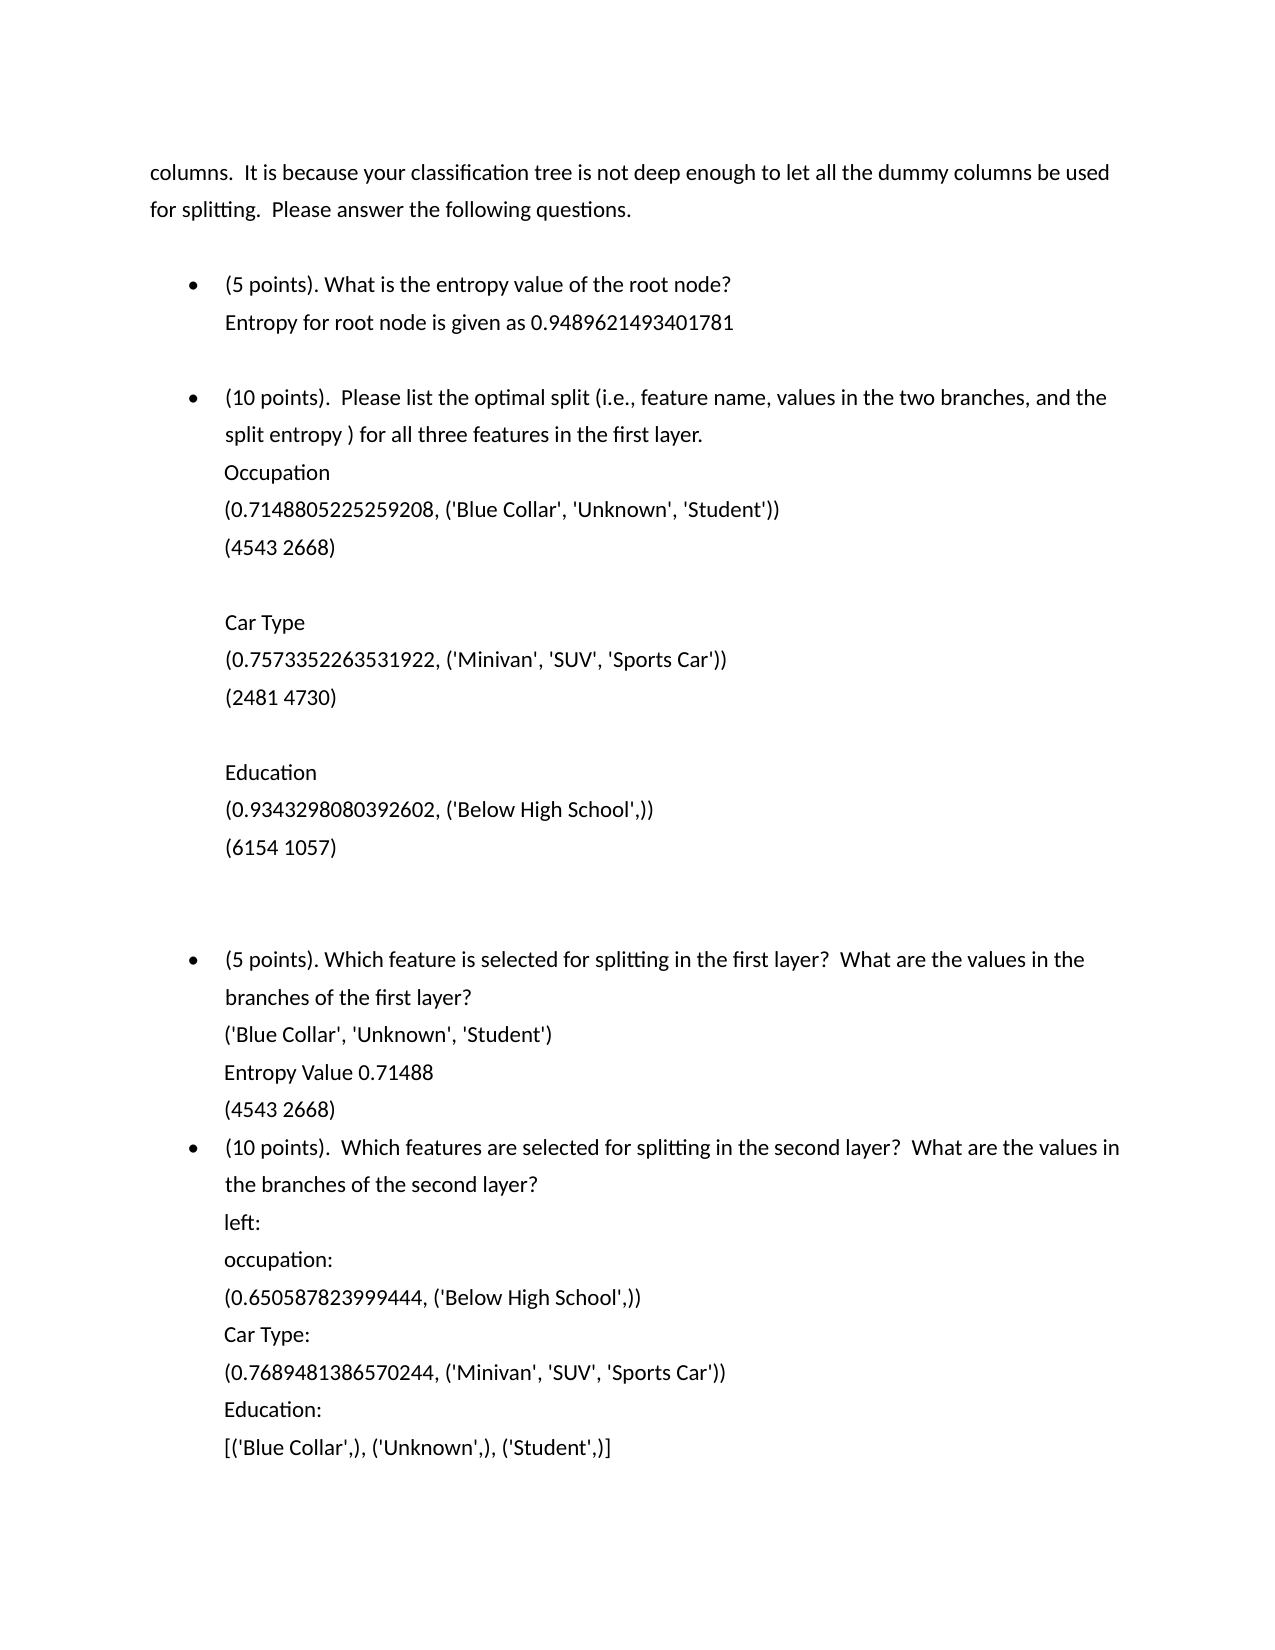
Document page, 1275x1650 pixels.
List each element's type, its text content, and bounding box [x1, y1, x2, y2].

text Education: [150, 1387, 1125, 1425]
list (5 points). What is the entropy value of the root node? [187, 262, 1125, 300]
text (0.9343298080392602, ('Below High School',)) [225, 787, 1125, 825]
text (2481 4730) [225, 675, 1125, 712]
text left: [150, 1200, 1125, 1237]
text Entropy Value 0.71488 [150, 1050, 1125, 1087]
text (6154 1057) [225, 825, 1125, 862]
text (0.650587823999444, ('Below High School',)) [150, 1275, 1125, 1312]
list (10 points). Please list the optimal split (i.e., feature name, values in the two branches, and the split entropy ) for all three features in the first layer. [187, 375, 1125, 450]
text Car Type: [150, 1312, 1125, 1350]
list (5 points). Which feature is selected for splitting in the first layer? What are the values in the branches of the first layer? [187, 937, 1125, 1012]
text Education [225, 750, 1125, 787]
text occupation: [150, 1237, 1125, 1275]
text (0.7689481386570244, ('Minivan', 'SUV', 'Sports Car')) [150, 1350, 1125, 1387]
text (0.7573352263531922, ('Minivan', 'SUV', 'Sports Car')) [225, 637, 1125, 675]
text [150, 150, 1125, 225]
text ('Blue Collar', 'Unknown', 'Student') [150, 1012, 1125, 1050]
text (4543 2668) [150, 1087, 1125, 1125]
text Occupation [150, 450, 1125, 487]
text Car Type [225, 600, 1125, 637]
text [('Blue Collar',), ('Unknown',), ('Student',)] [150, 1425, 1125, 1462]
text (0.7148805225259208, ('Blue Collar', 'Unknown', 'Student')) [150, 487, 1125, 525]
list (10 points). Which features are selected for splitting in the second layer? What are the values in the branches of the second layer? [187, 1125, 1125, 1200]
text Entropy for root node is given as 0.9489621493401781 [225, 300, 1125, 337]
text (4543 2668) [150, 525, 1125, 562]
